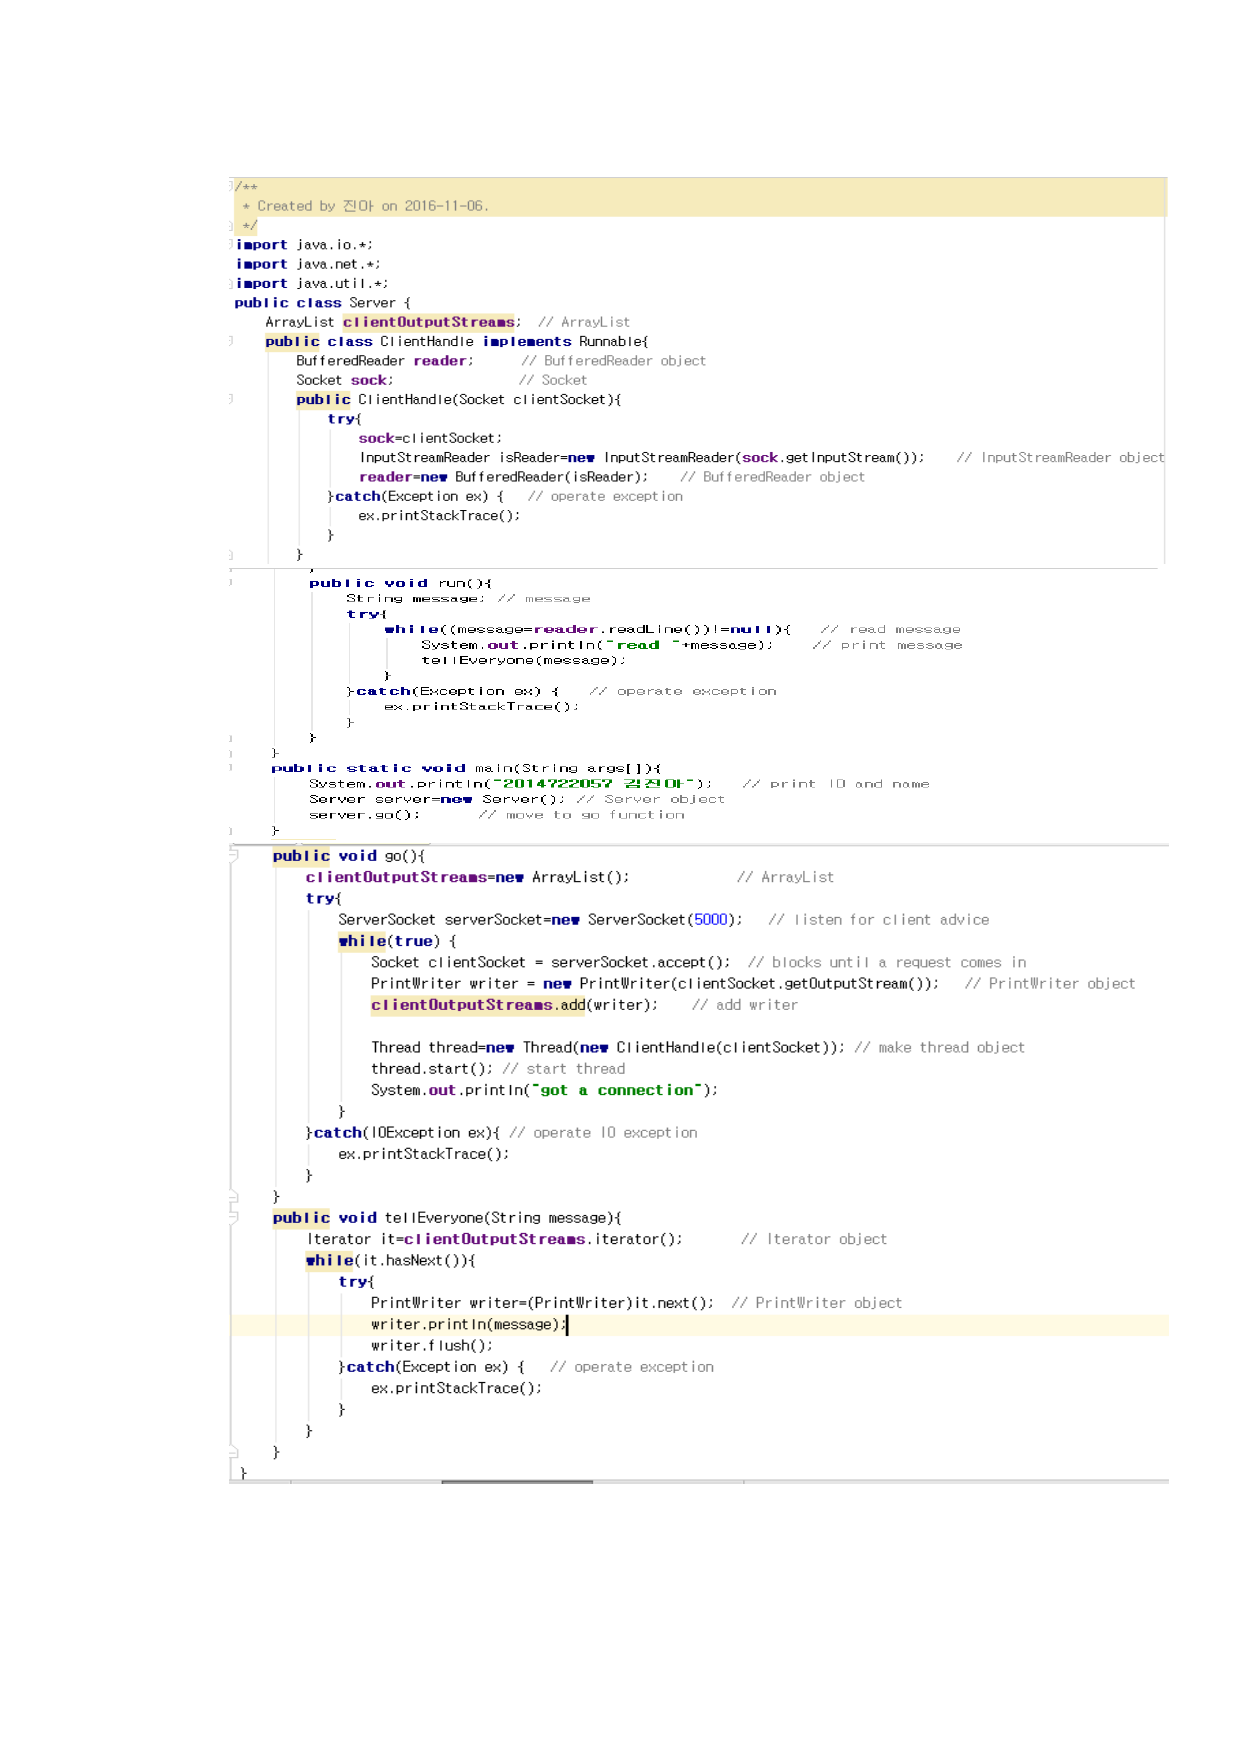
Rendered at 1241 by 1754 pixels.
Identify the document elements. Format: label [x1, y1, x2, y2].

picture [229, 177, 1168, 564]
picture [229, 843, 1169, 1484]
picture [229, 568, 1158, 840]
